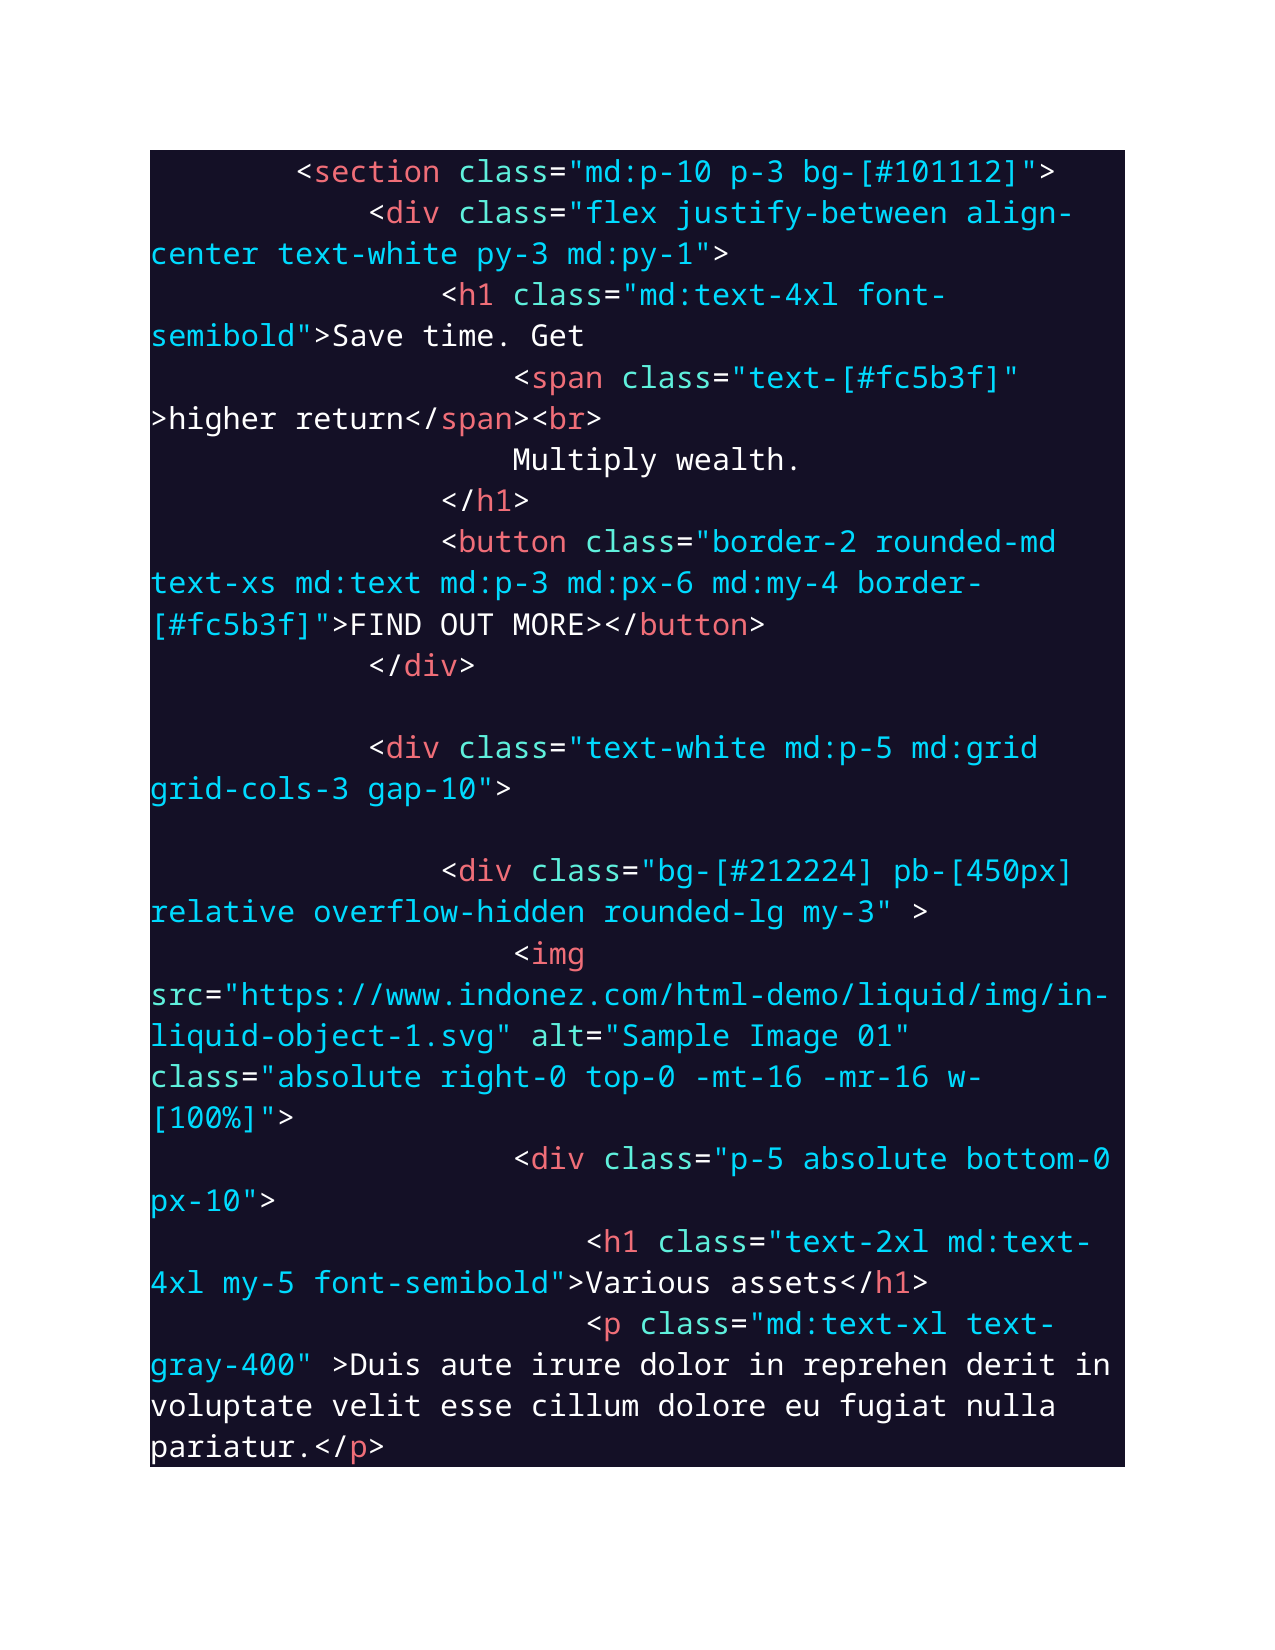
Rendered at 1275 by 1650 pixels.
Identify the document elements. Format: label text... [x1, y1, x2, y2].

text <section class="md:p-10 p-3 bg-[#101112]"> [150, 150, 1125, 191]
text <h1 class="text-2xl md:text-4xl my-5 font-semibold">Various assets</h1> [150, 1220, 1125, 1302]
text <div class="bg-[#212224] pb-[450px] relative overflow-hidden rounded-lg my-3" > [150, 849, 1125, 932]
text </h1> [150, 479, 1125, 520]
text <div class="p-5 absolute bottom-0 px-10"> [150, 1137, 1125, 1220]
text <h1 class="md:text-4xl font-semibold">Save time. Get [150, 273, 1125, 356]
text <button class="border-2 rounded-md text-xs md:text md:p-3 md:px-6 md:my-4 border-[#fc5b3f]">FIND OUT MORE></button> [150, 520, 1125, 644]
text <div class="flex justify-between align-center text-white py-3 md:py-1"> [150, 191, 1125, 273]
text <img src="https://www.indonez.com/html-demo/liquid/img/in-liquid-object-1.svg" alt="Sample Image 01" class="absolute right-0 top-0 -mt-16 -mr-16 w-[100%]"> [150, 932, 1125, 1137]
text Multiply wealth. [150, 438, 1125, 479]
text <span class="text-[#fc5b3f]" >higher return</span><br> [150, 356, 1125, 438]
text <div class="text-white md:p-5 md:grid grid-cols-3 gap-10"> [150, 726, 1125, 808]
text <p class="md:text-xl text-gray-400" >Duis aute irure dolor in reprehen derit in voluptate velit esse cillum dolore eu fugiat nulla pariatur.</p> [150, 1302, 1125, 1467]
text </div> [150, 644, 1125, 685]
